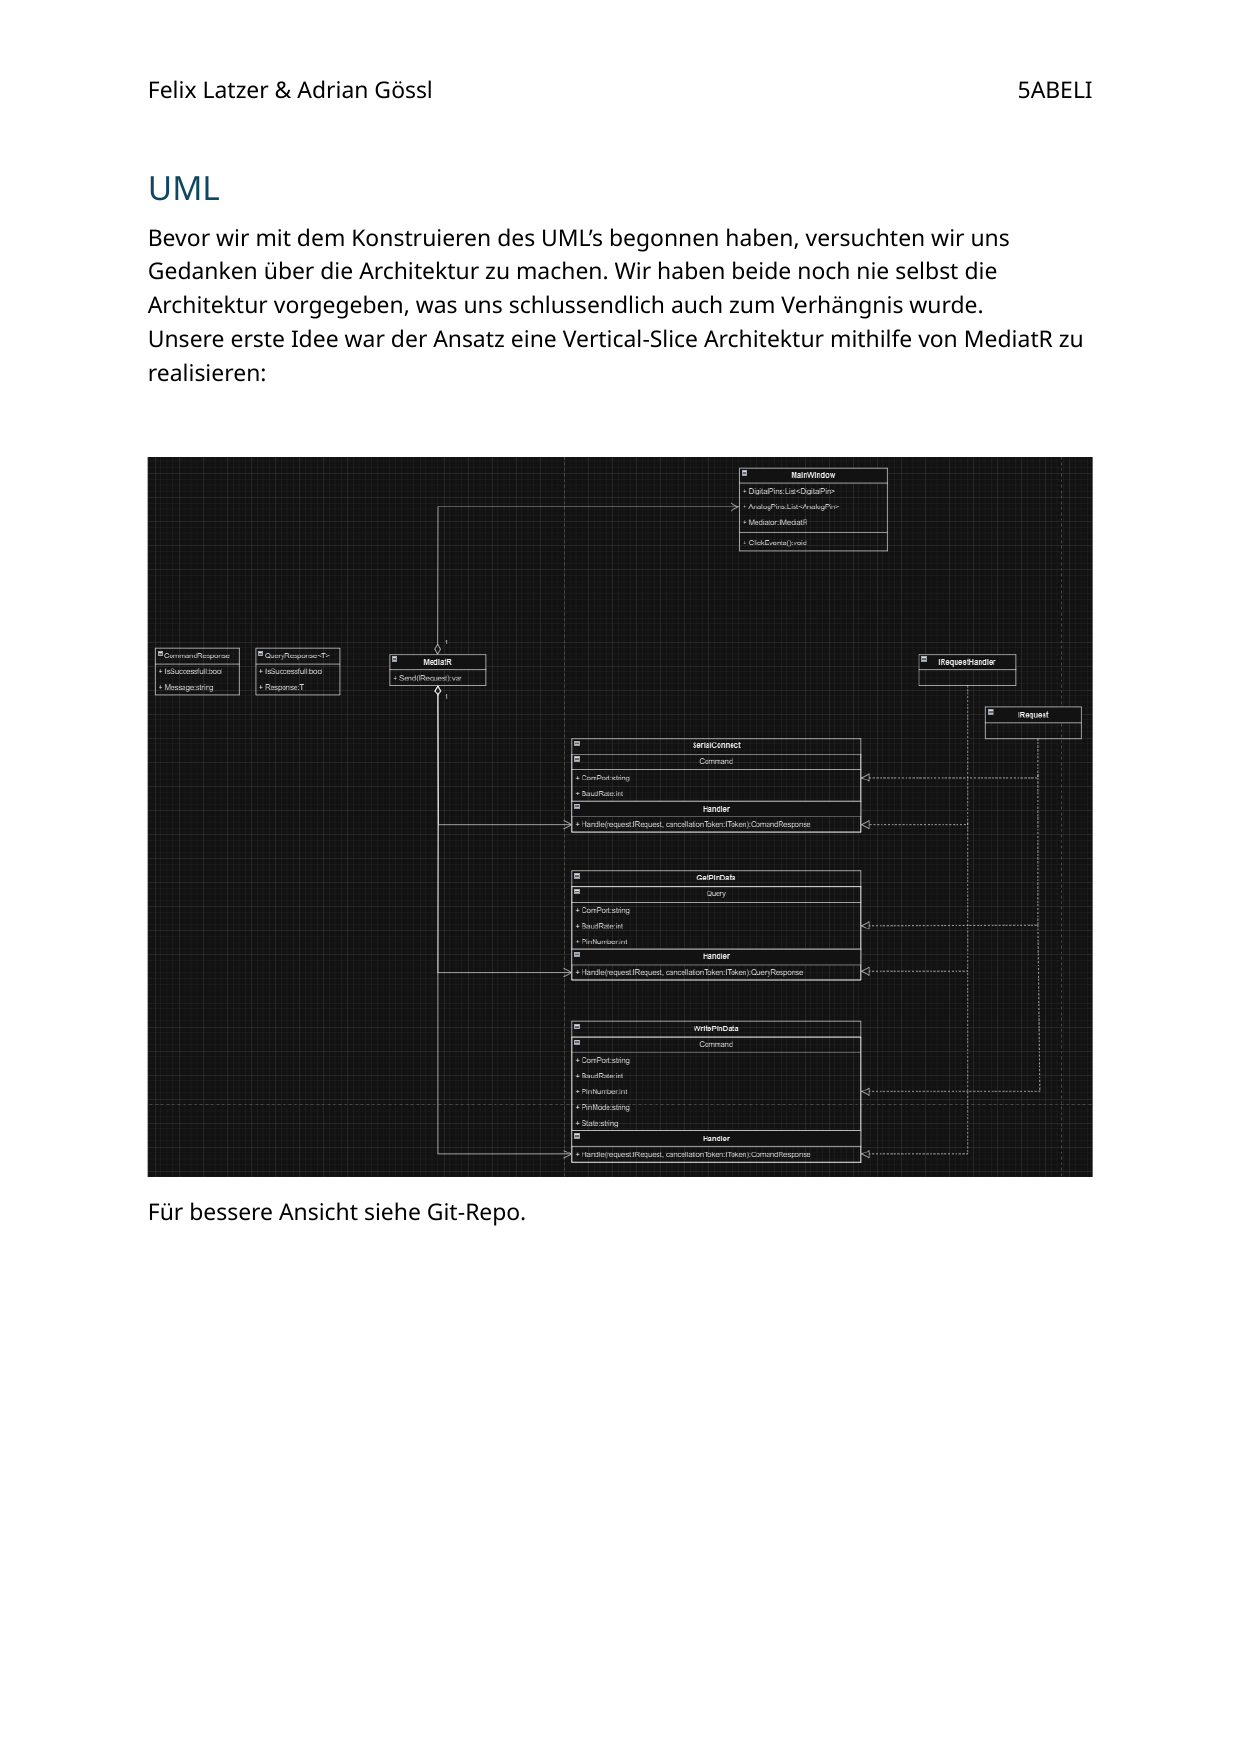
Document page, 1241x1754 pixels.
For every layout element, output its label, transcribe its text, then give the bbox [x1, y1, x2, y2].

picture [147, 457, 1093, 1177]
text Für bessere Ansicht siehe Git-Repo. [148, 1196, 1093, 1227]
text Bevor wir mit dem Konstruieren des UML’s begonnen haben, versuchten wir uns Gedanken über die Architektur zu machen. Wir haben beide noch nie selbst die Architektur vorgegeben, was uns schlussendlich auch zum Verhängnis wurde. Unsere erste Idee war der Ansatz eine Vertical-Slice Architektur mithilfe von MediatR zu realisieren: [148, 222, 1093, 388]
subtitle UML [148, 164, 1093, 210]
